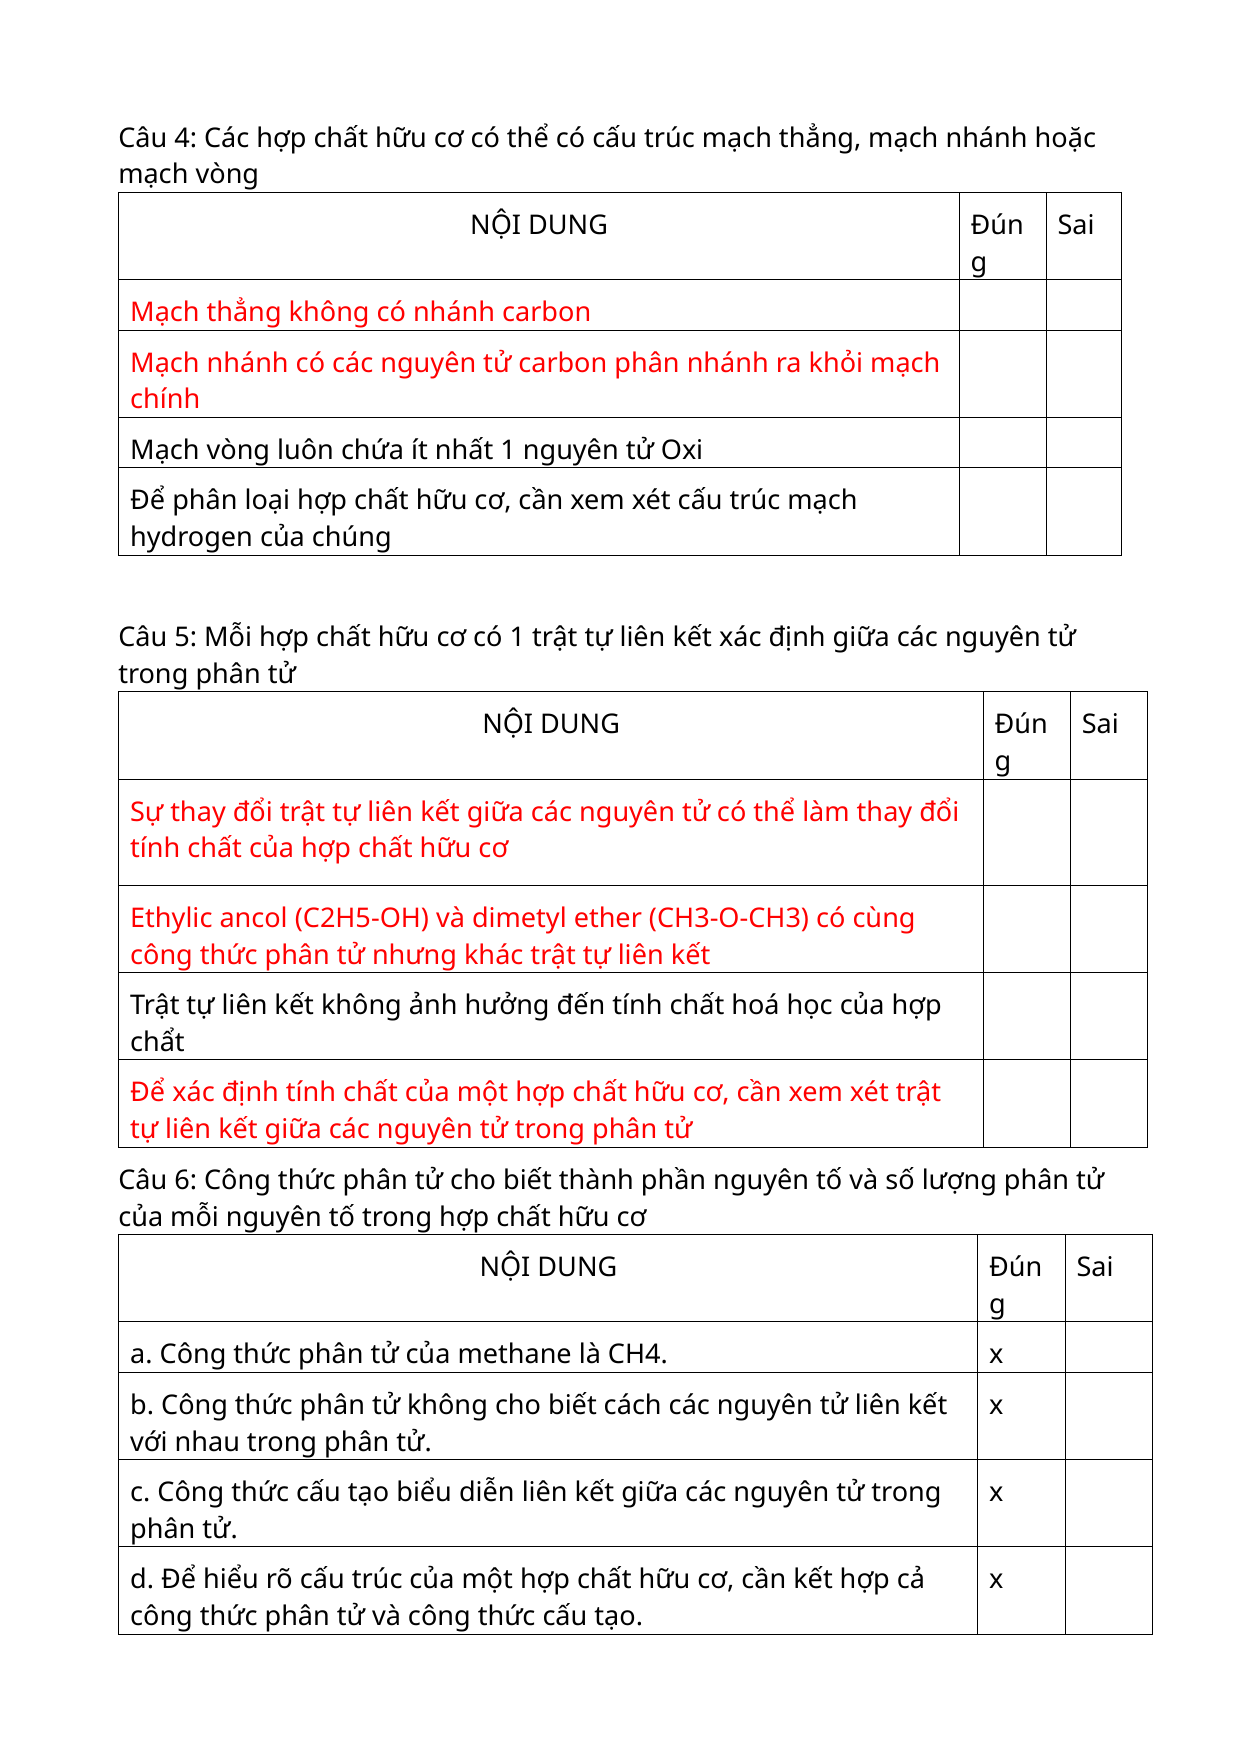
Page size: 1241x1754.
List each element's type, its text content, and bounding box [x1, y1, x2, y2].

table_cell [1047, 468, 1121, 554]
table_cell x [978, 1547, 1065, 1633]
table_cell x [978, 1322, 1065, 1372]
table_cell [960, 468, 1046, 554]
table_cell d. Để hiểu rõ cấu trúc của một hợp chất hữu cơ, cần kết hợp cả công thức phân tử và công thức cấu tạo. [119, 1547, 977, 1633]
table_header NỘI DUNG [119, 193, 959, 279]
table_cell [1066, 1373, 1152, 1459]
text Câu 5: Mỗi hợp chất hữu cơ có 1 trật tự liên kết xác định giữa các nguyên tử trong phân tử [118, 617, 1122, 691]
table_header Đúng [960, 193, 1046, 279]
table_cell [984, 973, 1070, 1059]
table_header NỘI DUNG [119, 1235, 977, 1321]
table_cell x [978, 1373, 1065, 1459]
table_cell a. Công thức phân tử của methane là CH4. [119, 1322, 977, 1372]
table_cell [984, 780, 1070, 885]
table_cell Sự thay đổi trật tự liên kết giữa các nguyên tử có thể làm thay đổi tính chất của hợp chất hữu cơ [119, 780, 983, 885]
table_cell [984, 1060, 1070, 1147]
table_cell Mạch nhánh có các nguyên tử carbon phân nhánh ra khỏi mạch chính [119, 331, 959, 417]
table_header Sai [1071, 692, 1147, 778]
table_cell [1047, 280, 1121, 329]
table_header Đúng [978, 1235, 1065, 1321]
table_cell Trật tự liên kết không ảnh hưởng đến tính chất hoá học của hợp chẩt [119, 973, 983, 1059]
table_cell b. Công thức phân tử không cho biết cách các nguyên tử liên kết với nhau trong phân tử. [119, 1373, 977, 1459]
table_cell Mạch thẳng không có nhánh carbon [119, 280, 959, 329]
table_cell [1066, 1322, 1152, 1372]
table_cell [984, 886, 1070, 972]
table_cell Ethylic ancol (C2H5-OH) và dimetyl ether (CH3-O-CH3) có cùng công thức phân tử nhưng khác trật tự liên kết [119, 886, 983, 972]
table_header Sai [1047, 193, 1121, 279]
table_cell [960, 280, 1046, 329]
text Câu 6: Công thức phân tử cho biết thành phần nguyên tố và số lượng phân tử của mỗi nguyên tố trong hợp chất hữu cơ [118, 1160, 1122, 1234]
table_cell [1047, 331, 1121, 417]
table_cell [1047, 418, 1121, 467]
text Câu 4: Các hợp chất hữu cơ có thể có cấu trúc mạch thẳng, mạch nhánh hoặc mạch vòng [118, 118, 1122, 192]
table_cell [1071, 780, 1147, 885]
table_cell Để phân loại hợp chất hữu cơ, cần xem xét cấu trúc mạch hydrogen của chúng [119, 468, 959, 554]
table_cell Mạch vòng luôn chứa ít nhất 1 nguyên tử Oxi [119, 418, 959, 467]
table_cell [1071, 886, 1147, 972]
table_cell [1071, 1060, 1147, 1147]
table_cell c. Công thức cấu tạo biểu diễn liên kết giữa các nguyên tử trong phân tử. [119, 1460, 977, 1546]
table_cell [1071, 973, 1147, 1059]
table_cell x [978, 1460, 1065, 1546]
table_header Đúng [984, 692, 1070, 778]
table_cell [960, 331, 1046, 417]
table_cell [1066, 1547, 1152, 1633]
table_cell [960, 418, 1046, 467]
table_header NỘI DUNG [119, 692, 983, 778]
table_cell [1066, 1460, 1152, 1546]
table_header Sai [1066, 1235, 1152, 1321]
table_cell Để xác định tính chất của một hợp chất hữu cơ, cần xem xét trật tự liên kết giữa các nguyên tử trong phân tử [119, 1060, 983, 1147]
